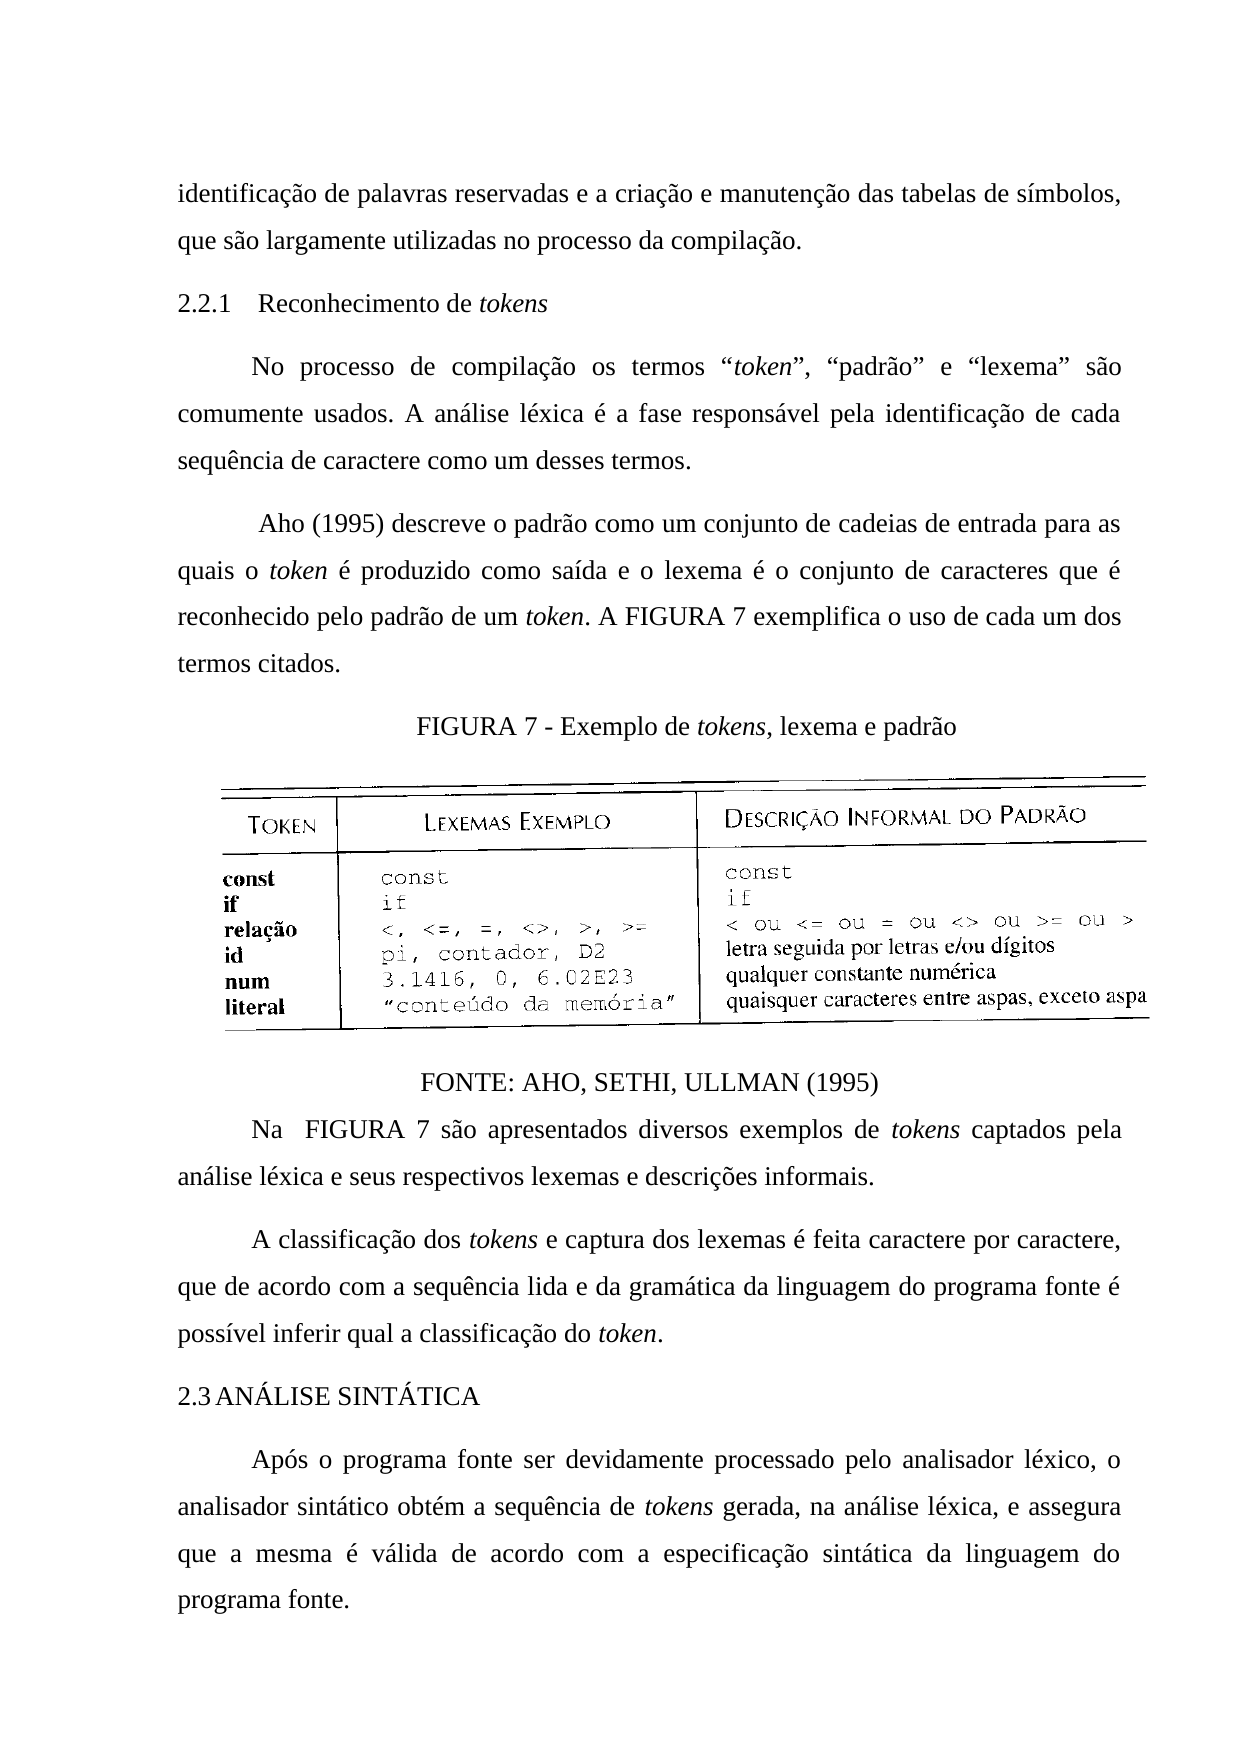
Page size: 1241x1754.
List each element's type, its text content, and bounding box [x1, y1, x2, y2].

text Na figura 7 são apresentados diversos exemplos de tokens captados pela análise léxica e seus respectivos lexemas e descrições informais. [177, 1113, 1122, 1191]
picture [177, 762, 1185, 1034]
text FIGURA 7 - Exemplo de tokens, lexema e padrão [177, 711, 1122, 742]
list Reconhecimento de tokens [177, 287, 1122, 318]
text A classificação dos tokens e captura dos lexemas é feita caractere por caractere, que de acordo com a sequência lida e da gramática da linguagem do programa fonte é possível inferir qual a classificação do token. [177, 1223, 1122, 1348]
text FONTE: AHO, SETHI, ULLMAN (1995) [177, 1066, 1122, 1097]
text No processo de compilação os termos “token”, “padrão” e “lexema” são comumente usados. A análise léxica é a fase responsável pela identificação de cada sequência de caractere como um desses termos. [177, 351, 1122, 475]
text Aho (1995) descreve o padrão como um conjunto de cadeias de entrada para as quais o token é produzido como saída e o lexema é o conjunto de caracteres que é reconhecido pelo padrão de um token. A figura 7 exemplifica o uso de cada um dos termos citados. [177, 507, 1122, 678]
text Após o programa fonte ser devidamente processado pelo analisador léxico, o analisador sintático obtém a sequência de tokens gerada, na análise léxica, e assegura que a mesma é válida de acordo com a especificação sintática da linguagem do programa fonte. [177, 1443, 1122, 1615]
list ANÁLISE SINTÁTICA [177, 1380, 1122, 1411]
